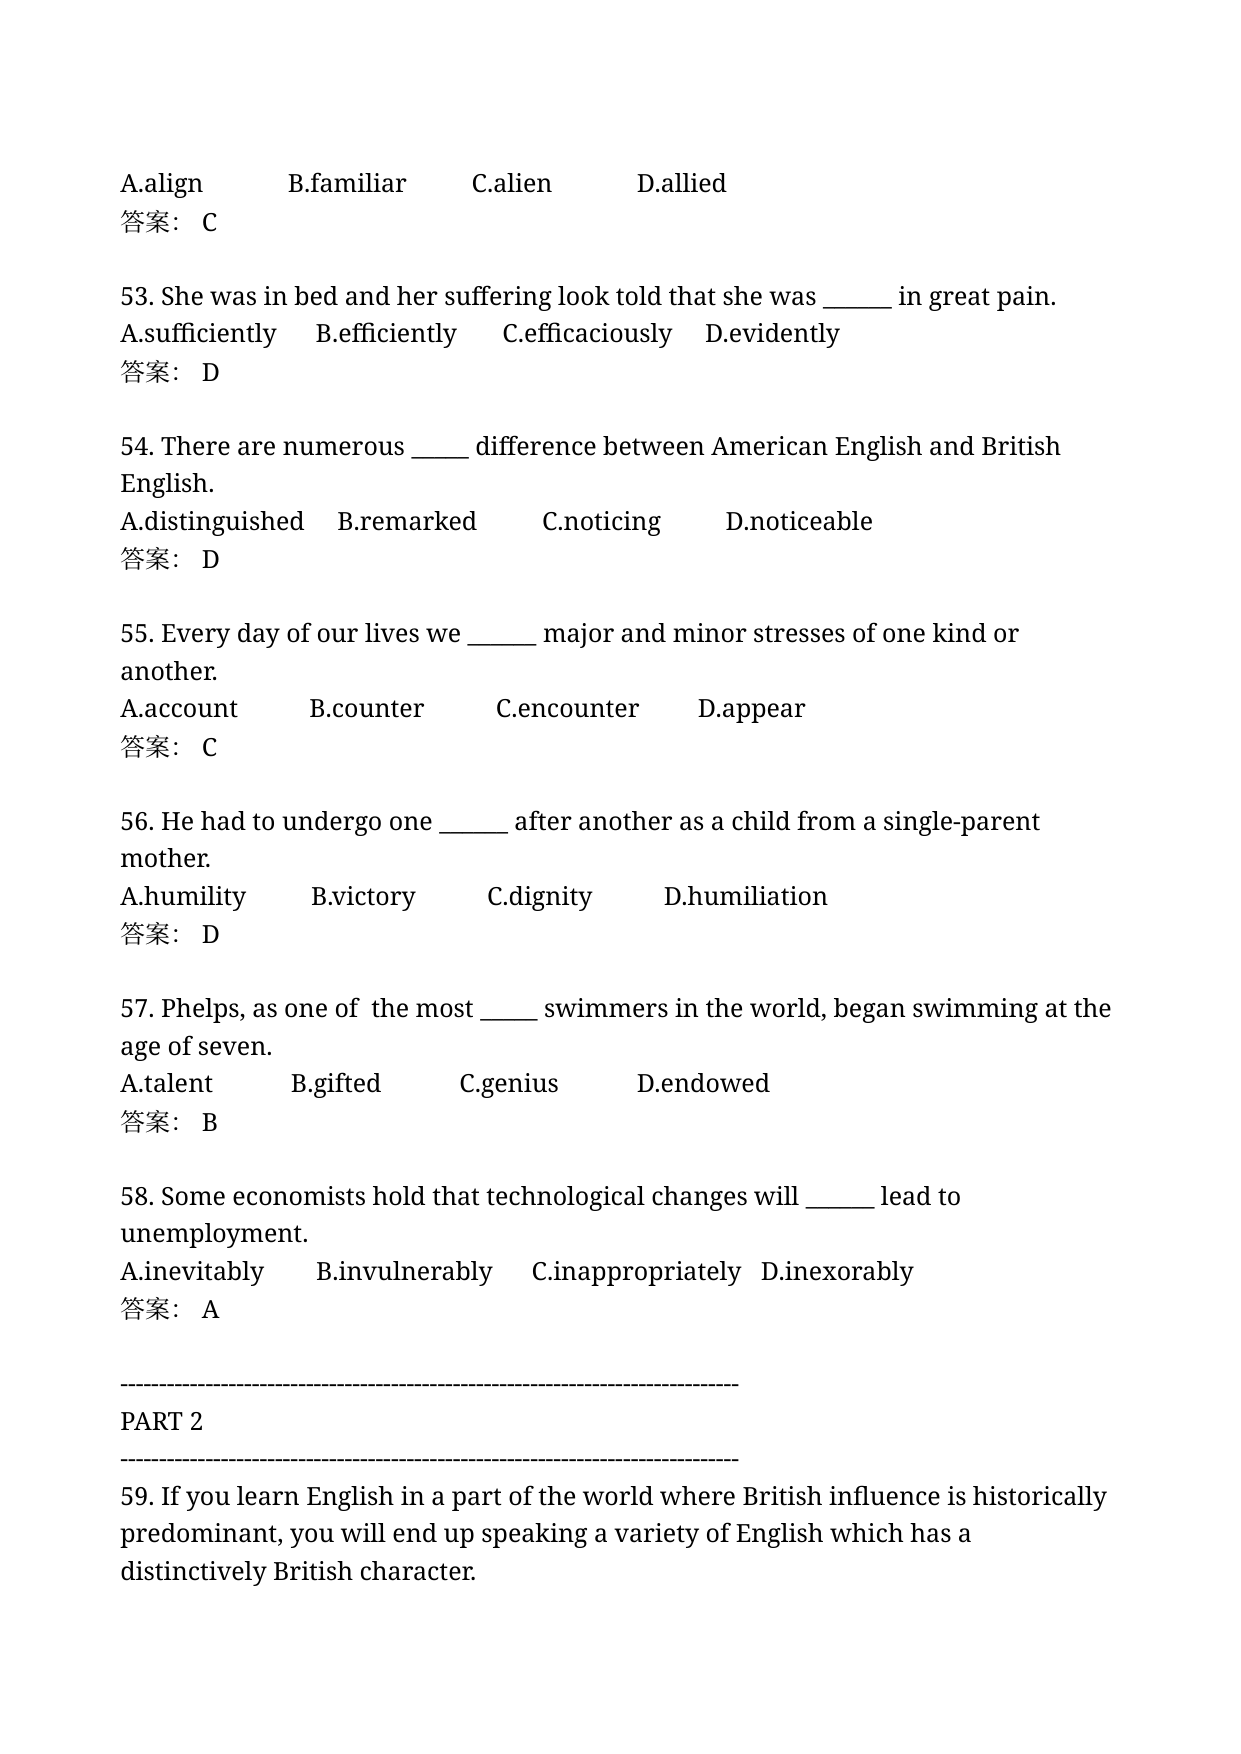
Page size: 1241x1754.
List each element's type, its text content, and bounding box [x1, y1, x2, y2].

text A.inevitably B.invulnerably C.inappropriately D.inexorably [120, 1252, 1120, 1289]
text 59. If you learn English in a part of the world where British influence is historically predominant, you will end up speaking a variety of English which has a distinctively British character. [120, 1477, 1120, 1589]
text 答案： B [120, 1102, 1120, 1139]
text 58. Some economists hold that technological changes will ______ lead to unemployment. [120, 1177, 1120, 1252]
text PART 2 [120, 1402, 1120, 1439]
text 56. He had to undergo one ______ after another as a child from a single-parent mother. [120, 802, 1120, 877]
text A.sufficiently B.efficiently C.efficaciously D.evidently [120, 314, 1120, 352]
text A.distinguished B.remarked C.noticing D.noticeable [120, 502, 1120, 539]
text 54. There are numerous _____ difference between American English and British English. [120, 427, 1120, 502]
text 55. Every day of our lives we ______ major and minor stresses of one kind or another. [120, 614, 1120, 689]
text A.account B.counter C.encounter D.appear [120, 689, 1120, 727]
text A.talent B.gifted C.genius D.endowed [120, 1064, 1120, 1102]
text 答案： C [120, 727, 1120, 764]
text 答案： D [120, 352, 1120, 389]
text 答案： D [120, 914, 1120, 952]
text 57. Phelps, as one of the most _____ swimmers in the world, began swimming at the age of seven. [120, 989, 1120, 1064]
text A.align B.familiar C.alien D.allied [120, 164, 1120, 202]
text 53. She was in bed and her suffering look told that she was ______ in great pain. [120, 277, 1120, 314]
text -------------------------------------------------------------------------------- [120, 1364, 1120, 1402]
text -------------------------------------------------------------------------------- [120, 1439, 1120, 1477]
text 答案： D [120, 539, 1120, 577]
text 答案： A [120, 1289, 1120, 1327]
text 答案： C [120, 202, 1120, 239]
text A.humility B.victory C.dignity D.humiliation [120, 877, 1120, 914]
